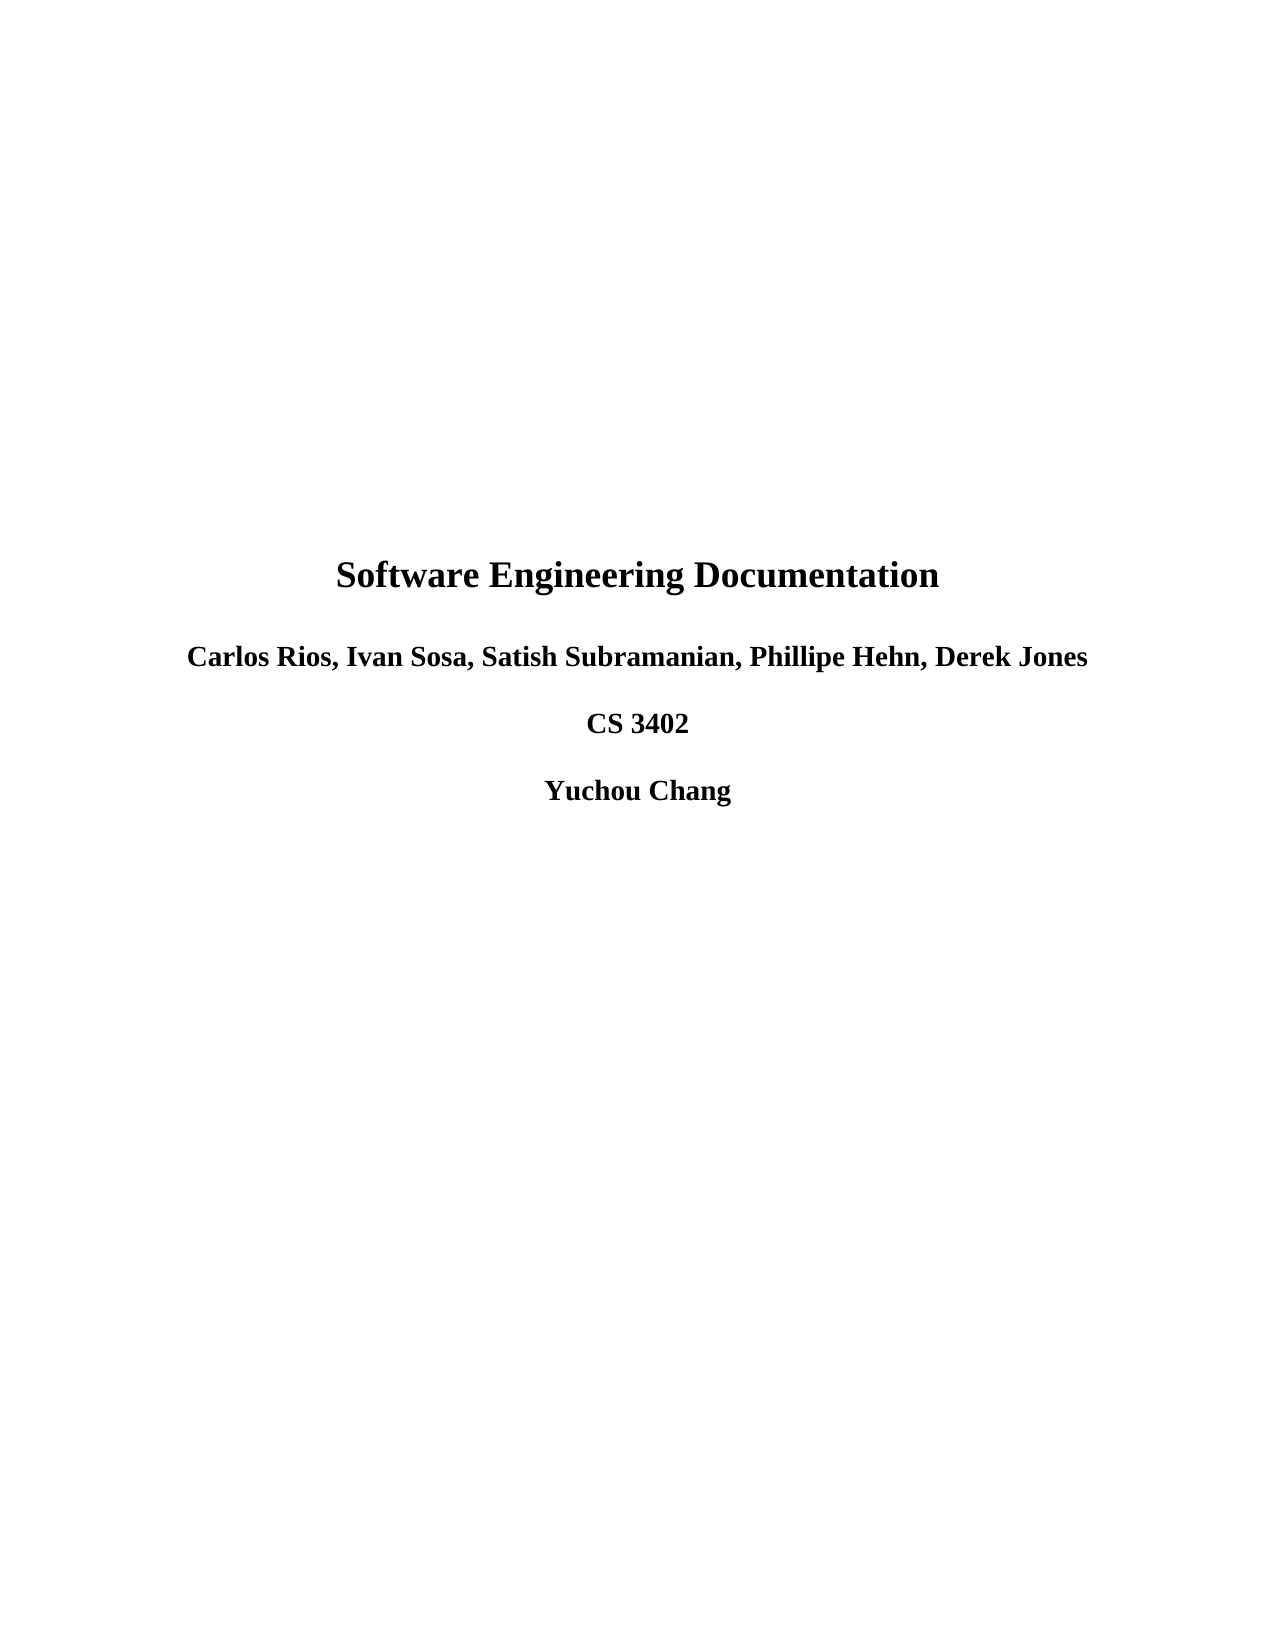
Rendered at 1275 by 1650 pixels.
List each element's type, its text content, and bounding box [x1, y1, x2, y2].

text CS 3402 [150, 706, 1125, 739]
text Software Engineering Documentation [150, 552, 1125, 596]
text Carlos Rios, Ivan Sosa, Satish Subramanian, Phillipe Hehn, Derek Jones [150, 639, 1125, 672]
text Yuchou Chang [150, 773, 1125, 806]
